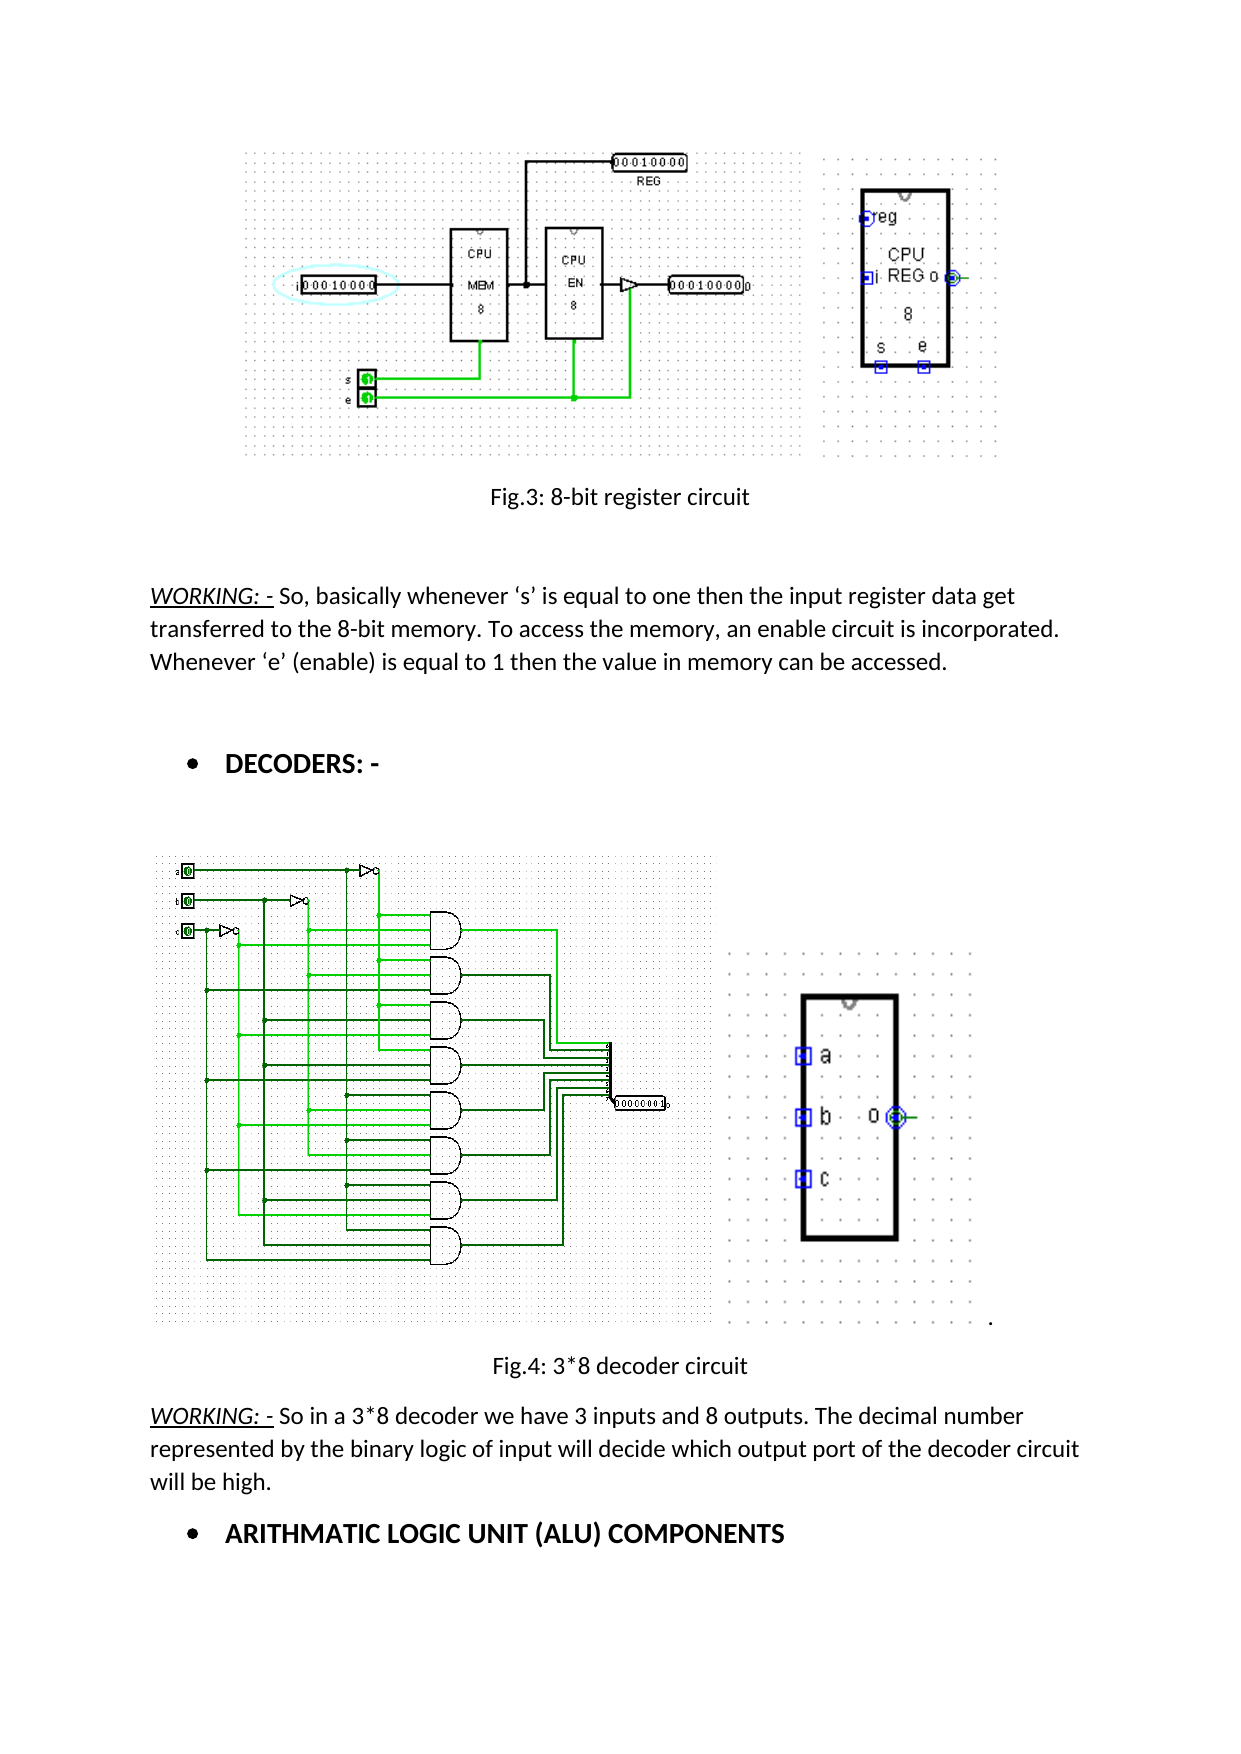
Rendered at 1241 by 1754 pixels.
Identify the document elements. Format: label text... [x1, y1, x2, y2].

picture [812, 156, 1002, 463]
list ARITHMATIC LOGIC UNIT (ALU) COMPONENTS [187, 1516, 1090, 1551]
text Fig.3: 8-bit register circuit [150, 481, 1090, 512]
text WORKING: - So in a 3*8 decoder we have 3 inputs and 8 outputs. The decimal number represented by the binary logic of input will decide which output port of the decoder circuit will be high. [150, 1400, 1090, 1496]
text WORKING: - So, basically whenever ‘s’ is equal to one then the input register data get transferred to the 8-bit memory. To access the memory, an enable circuit is incorporated. Whenever ‘e’ (enable) is equal to 1 then the value in memory can be accessed. [150, 581, 1090, 677]
text Fig.4: 3*8 decoder circuit [150, 1351, 1090, 1381]
picture [238, 150, 808, 463]
picture [150, 850, 988, 1326]
list DECODERS: - [187, 746, 1090, 781]
